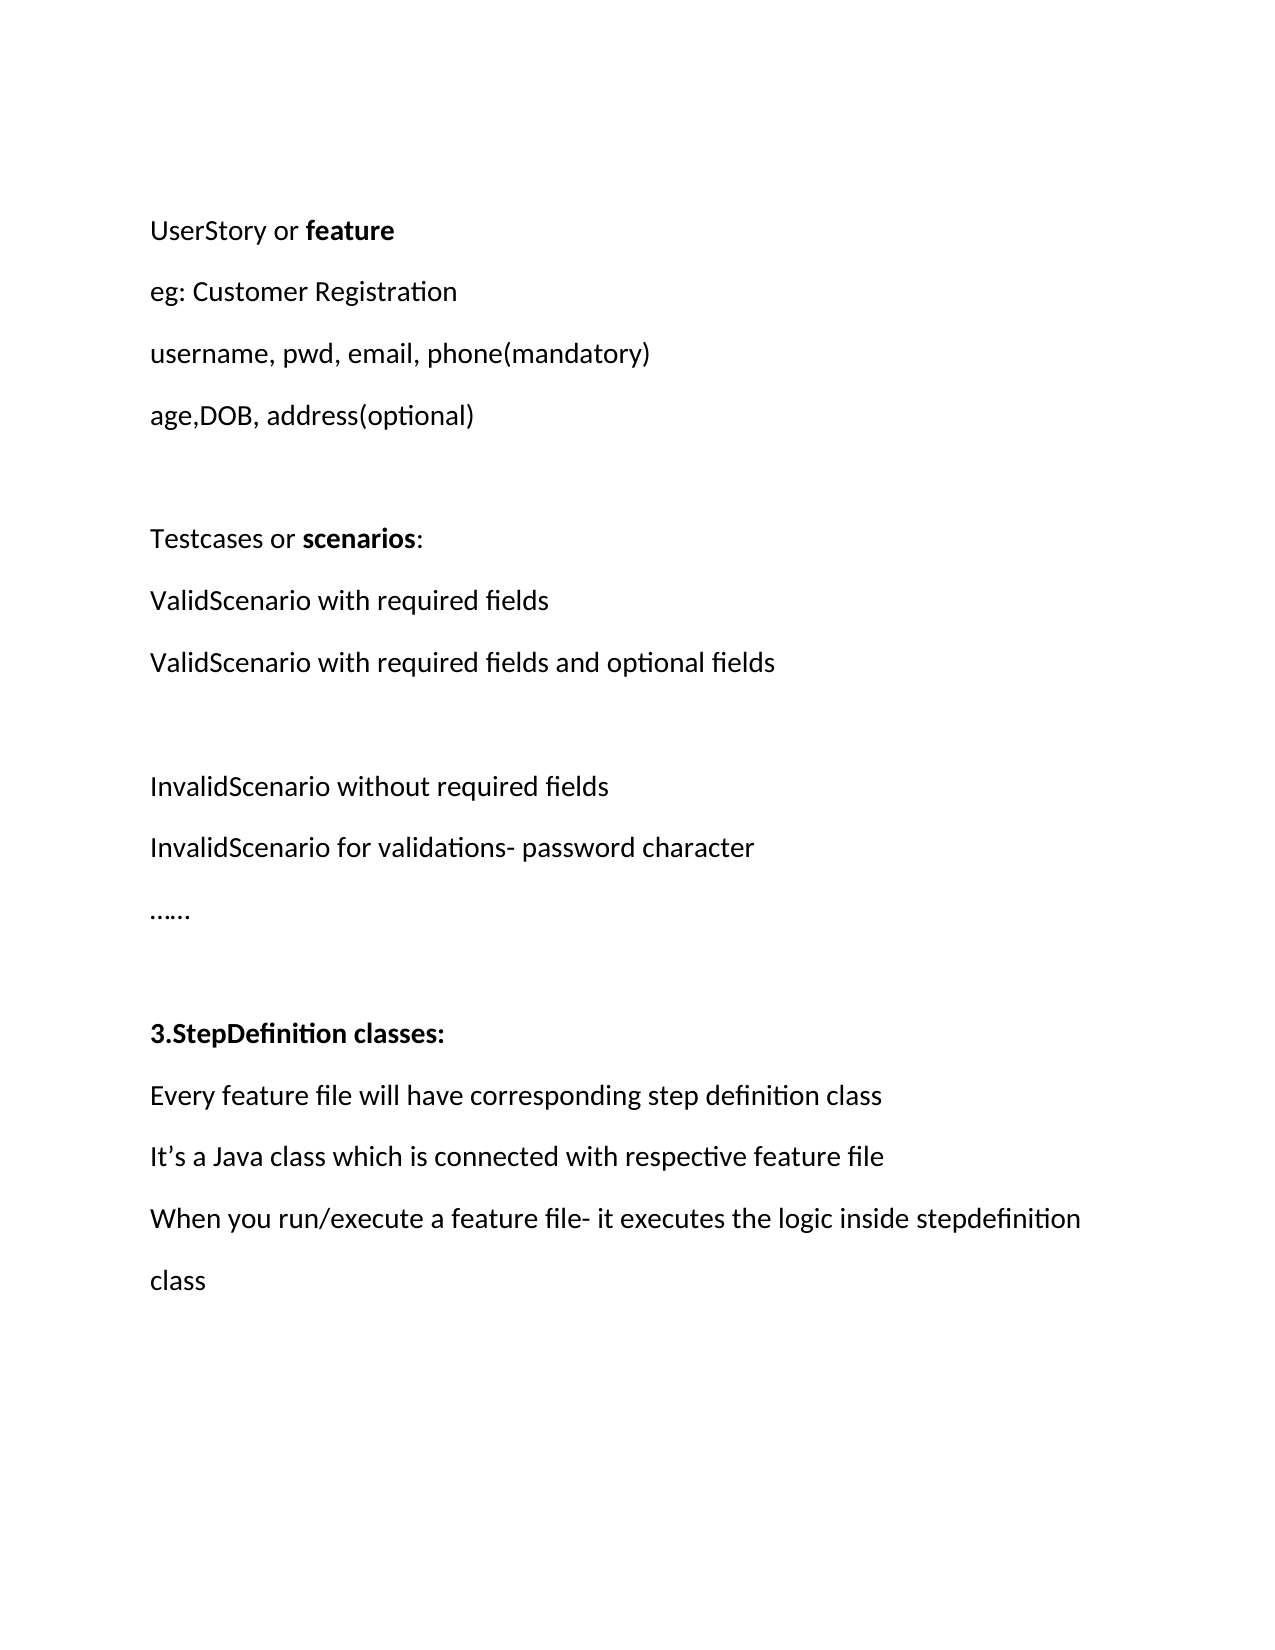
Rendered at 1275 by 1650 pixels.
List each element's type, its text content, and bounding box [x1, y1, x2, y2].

text eg: Customer Registration [150, 273, 1125, 309]
text ValidScenario with required fields and optional fields [150, 644, 1125, 680]
text Every feature file will have corresponding step definition class [150, 1077, 1125, 1112]
text ValidScenario with required fields [150, 582, 1125, 618]
text username, pwd, email, phone(mandatory) [150, 335, 1125, 371]
text age,DOB, address(optional) [150, 397, 1125, 433]
text It’s a Java class which is connected with respective feature file [150, 1138, 1125, 1174]
text Testcases or scenarios: [150, 521, 1125, 556]
text class [150, 1262, 1125, 1297]
text InvalidScenario without required fields [150, 768, 1125, 803]
text UserStory or feature [150, 212, 1125, 247]
text When you run/execute a feature file- it executes the logic inside stepdefinition [150, 1200, 1125, 1236]
text 3.StepDefinition classes: [150, 1015, 1125, 1050]
text …… [150, 891, 1125, 927]
text InvalidScenario for validations- password character [150, 829, 1125, 865]
